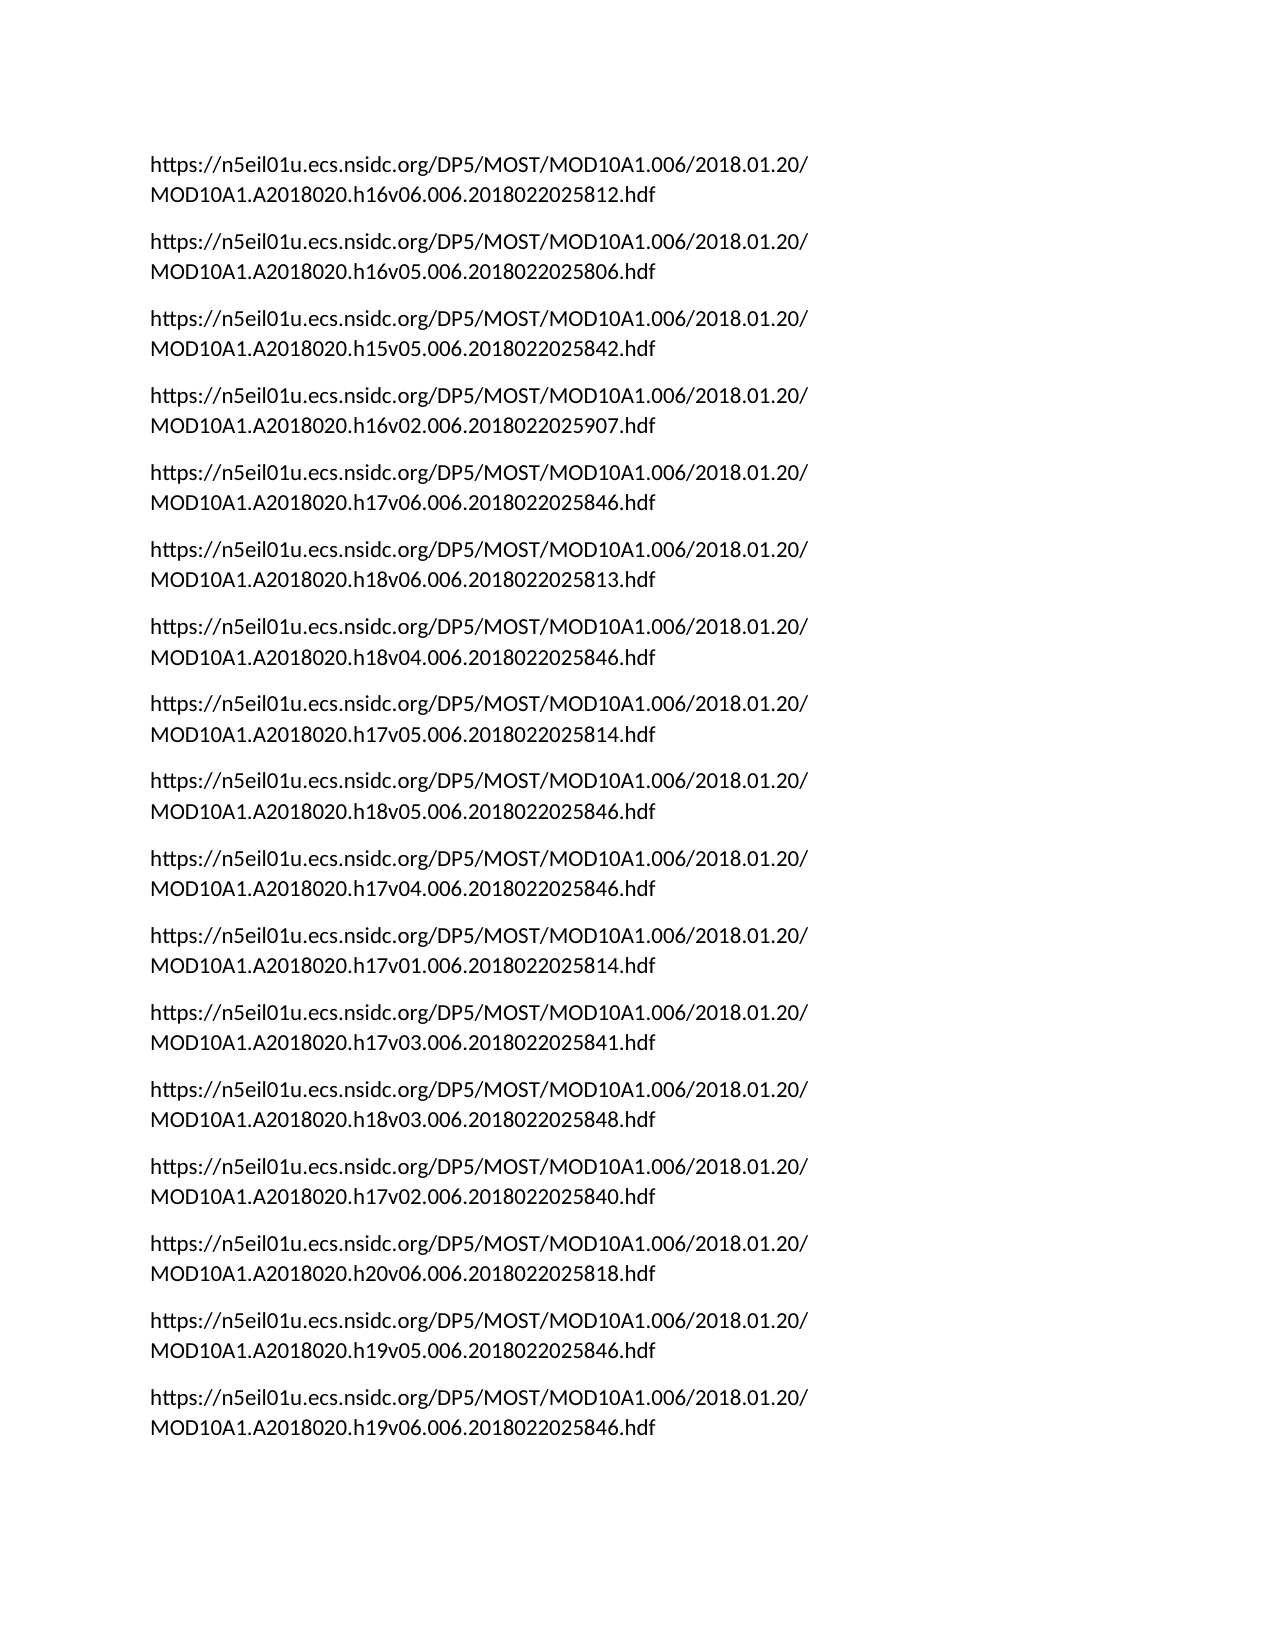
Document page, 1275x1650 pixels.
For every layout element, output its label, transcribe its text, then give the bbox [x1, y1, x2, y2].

text https://n5eil01u.ecs.nsidc.org/DP5/MOST/MOD10A1.006/2018.01.20/MOD10A1.A2018020.h17v05.006.2018022025814.hdf [150, 689, 1125, 748]
text https://n5eil01u.ecs.nsidc.org/DP5/MOST/MOD10A1.006/2018.01.20/MOD10A1.A2018020.h17v04.006.2018022025846.hdf [150, 844, 1125, 902]
text https://n5eil01u.ecs.nsidc.org/DP5/MOST/MOD10A1.006/2018.01.20/MOD10A1.A2018020.h18v05.006.2018022025846.hdf [150, 767, 1125, 825]
text https://n5eil01u.ecs.nsidc.org/DP5/MOST/MOD10A1.006/2018.01.20/MOD10A1.A2018020.h16v02.006.2018022025907.hdf [150, 381, 1125, 439]
text https://n5eil01u.ecs.nsidc.org/DP5/MOST/MOD10A1.006/2018.01.20/MOD10A1.A2018020.h20v06.006.2018022025818.hdf [150, 1229, 1125, 1287]
text https://n5eil01u.ecs.nsidc.org/DP5/MOST/MOD10A1.006/2018.01.20/MOD10A1.A2018020.h19v06.006.2018022025846.hdf [150, 1383, 1125, 1442]
text https://n5eil01u.ecs.nsidc.org/DP5/MOST/MOD10A1.006/2018.01.20/MOD10A1.A2018020.h17v06.006.2018022025846.hdf [150, 458, 1125, 517]
text https://n5eil01u.ecs.nsidc.org/DP5/MOST/MOD10A1.006/2018.01.20/MOD10A1.A2018020.h15v05.006.2018022025842.hdf [150, 304, 1125, 362]
text https://n5eil01u.ecs.nsidc.org/DP5/MOST/MOD10A1.006/2018.01.20/MOD10A1.A2018020.h18v04.006.2018022025846.hdf [150, 612, 1125, 671]
text https://n5eil01u.ecs.nsidc.org/DP5/MOST/MOD10A1.006/2018.01.20/MOD10A1.A2018020.h16v06.006.2018022025812.hdf [150, 150, 1125, 208]
text https://n5eil01u.ecs.nsidc.org/DP5/MOST/MOD10A1.006/2018.01.20/MOD10A1.A2018020.h17v03.006.2018022025841.hdf [150, 998, 1125, 1056]
text https://n5eil01u.ecs.nsidc.org/DP5/MOST/MOD10A1.006/2018.01.20/MOD10A1.A2018020.h17v02.006.2018022025840.hdf [150, 1152, 1125, 1210]
text https://n5eil01u.ecs.nsidc.org/DP5/MOST/MOD10A1.006/2018.01.20/MOD10A1.A2018020.h16v05.006.2018022025806.hdf [150, 227, 1125, 285]
text https://n5eil01u.ecs.nsidc.org/DP5/MOST/MOD10A1.006/2018.01.20/MOD10A1.A2018020.h17v01.006.2018022025814.hdf [150, 921, 1125, 979]
text https://n5eil01u.ecs.nsidc.org/DP5/MOST/MOD10A1.006/2018.01.20/MOD10A1.A2018020.h18v06.006.2018022025813.hdf [150, 535, 1125, 594]
text https://n5eil01u.ecs.nsidc.org/DP5/MOST/MOD10A1.006/2018.01.20/MOD10A1.A2018020.h18v03.006.2018022025848.hdf [150, 1075, 1125, 1133]
text https://n5eil01u.ecs.nsidc.org/DP5/MOST/MOD10A1.006/2018.01.20/MOD10A1.A2018020.h19v05.006.2018022025846.hdf [150, 1306, 1125, 1364]
